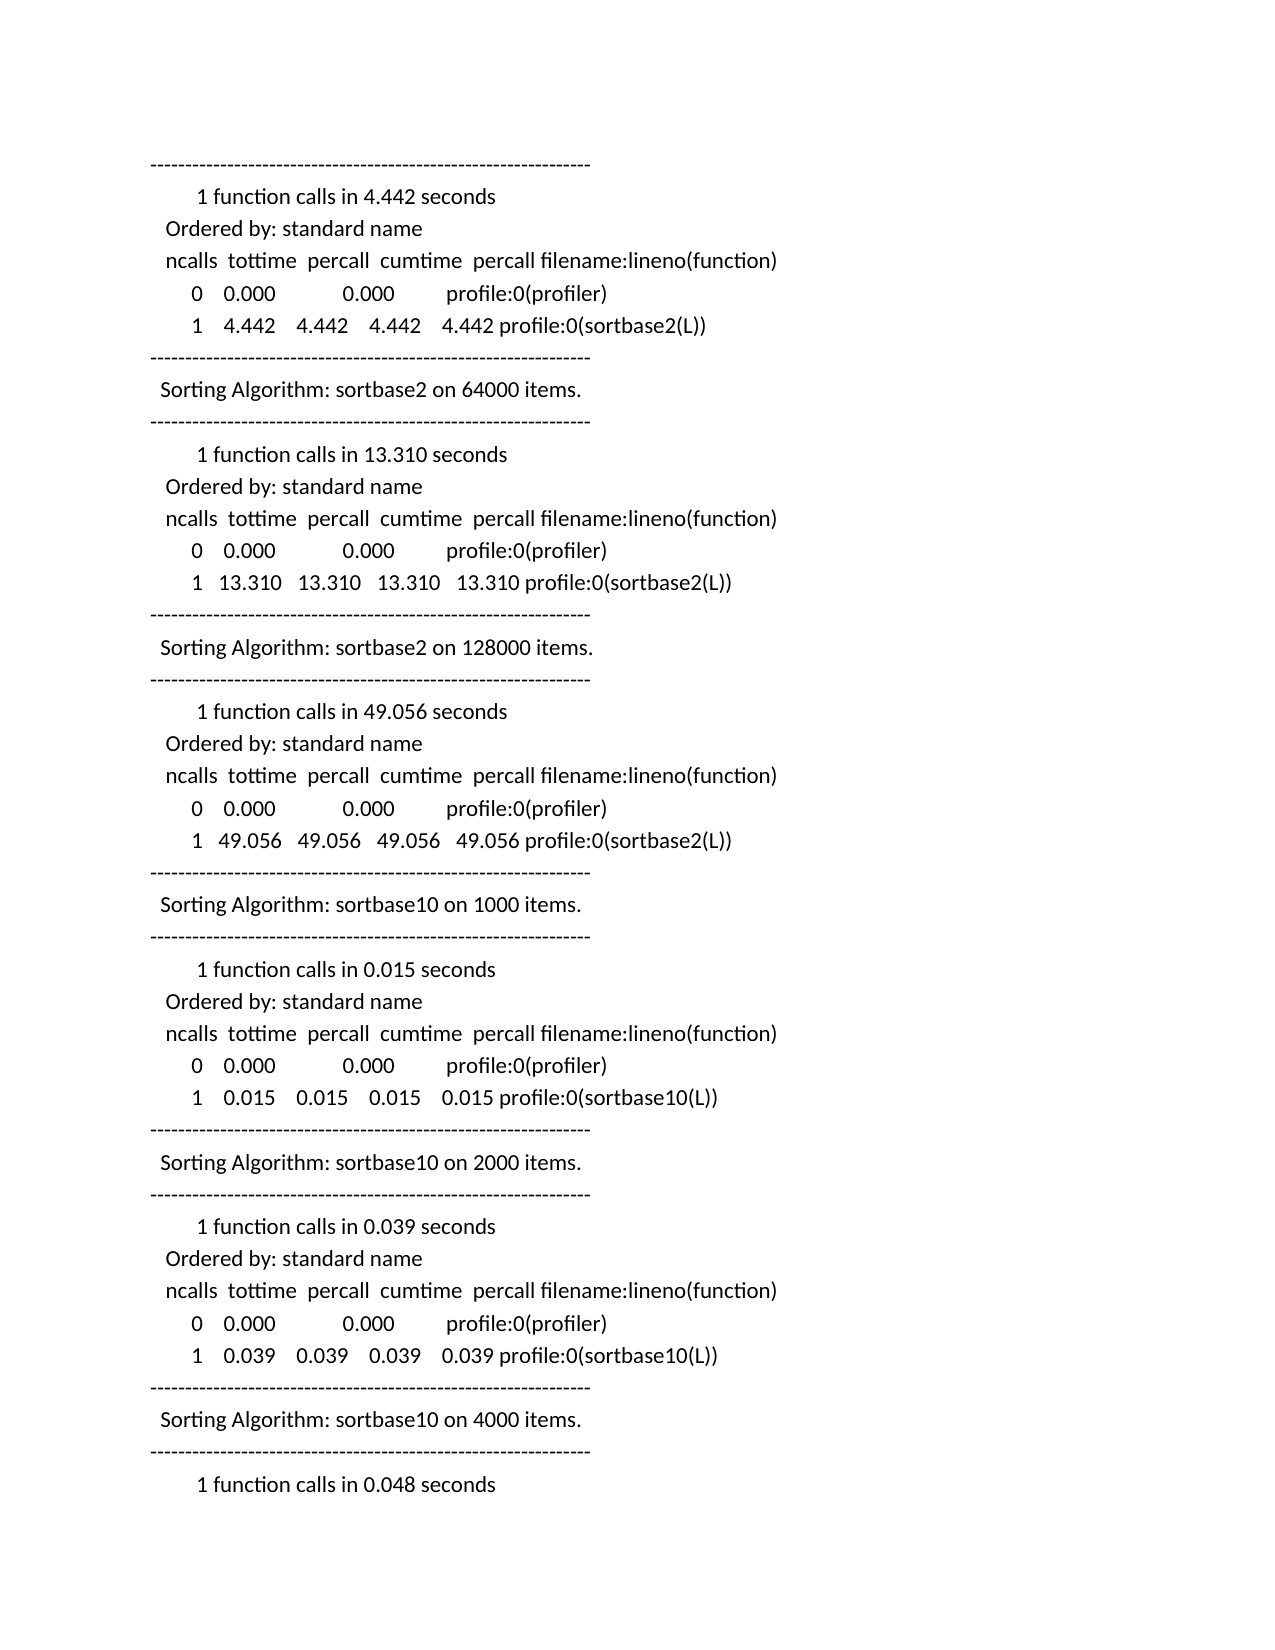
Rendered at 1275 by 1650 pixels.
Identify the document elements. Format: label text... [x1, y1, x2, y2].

text Ordered by: standard name [150, 729, 1125, 757]
text ncalls tottime percall cumtime percall filename:lineno(function) [150, 1019, 1125, 1047]
text 1 49.056 49.056 49.056 49.056 profile:0(sortbase2(L)) [150, 826, 1125, 854]
text 1 function calls in 49.056 seconds [150, 697, 1125, 725]
text Ordered by: standard name [150, 472, 1125, 500]
text --------------------------------------------------------------- [150, 1116, 1125, 1144]
text 1 function calls in 0.048 seconds [150, 1470, 1125, 1498]
text Sorting Algorithm: sortbase10 on 4000 items. [150, 1405, 1125, 1433]
text Sorting Algorithm: sortbase10 on 2000 items. [150, 1148, 1125, 1176]
text ncalls tottime percall cumtime percall filename:lineno(function) [150, 504, 1125, 532]
text 1 0.039 0.039 0.039 0.039 profile:0(sortbase10(L)) [150, 1341, 1125, 1369]
text --------------------------------------------------------------- [150, 1180, 1125, 1208]
text 0 0.000 0.000 profile:0(profiler) [150, 794, 1125, 822]
text 1 0.015 0.015 0.015 0.015 profile:0(sortbase10(L)) [150, 1083, 1125, 1111]
text Ordered by: standard name [150, 1244, 1125, 1272]
text 0 0.000 0.000 profile:0(profiler) [150, 279, 1125, 307]
text Ordered by: standard name [150, 987, 1125, 1015]
text --------------------------------------------------------------- [150, 601, 1125, 629]
text 0 0.000 0.000 profile:0(profiler) [150, 1309, 1125, 1337]
text --------------------------------------------------------------- [150, 343, 1125, 371]
text --------------------------------------------------------------- [150, 1373, 1125, 1401]
text ncalls tottime percall cumtime percall filename:lineno(function) [150, 762, 1125, 789]
text Ordered by: standard name [150, 214, 1125, 242]
text 1 function calls in 13.310 seconds [150, 440, 1125, 468]
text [150, 150, 1125, 178]
text 1 13.310 13.310 13.310 13.310 profile:0(sortbase2(L)) [150, 568, 1125, 596]
text 1 function calls in 0.039 seconds [150, 1212, 1125, 1240]
text 1 function calls in 0.015 seconds [150, 955, 1125, 983]
text Sorting Algorithm: sortbase2 on 128000 items. [150, 633, 1125, 661]
text --------------------------------------------------------------- [150, 858, 1125, 886]
text 0 0.000 0.000 profile:0(profiler) [150, 536, 1125, 564]
text Sorting Algorithm: sortbase10 on 1000 items. [150, 890, 1125, 918]
text --------------------------------------------------------------- [150, 665, 1125, 693]
text --------------------------------------------------------------- [150, 922, 1125, 951]
text 0 0.000 0.000 profile:0(profiler) [150, 1051, 1125, 1079]
text 1 function calls in 4.442 seconds [150, 182, 1125, 210]
text Sorting Algorithm: sortbase2 on 64000 items. [150, 375, 1125, 403]
text --------------------------------------------------------------- [150, 407, 1125, 436]
text ncalls tottime percall cumtime percall filename:lineno(function) [150, 1277, 1125, 1304]
text ncalls tottime percall cumtime percall filename:lineno(function) [150, 247, 1125, 274]
text 1 4.442 4.442 4.442 4.442 profile:0(sortbase2(L)) [150, 311, 1125, 339]
text --------------------------------------------------------------- [150, 1437, 1125, 1466]
